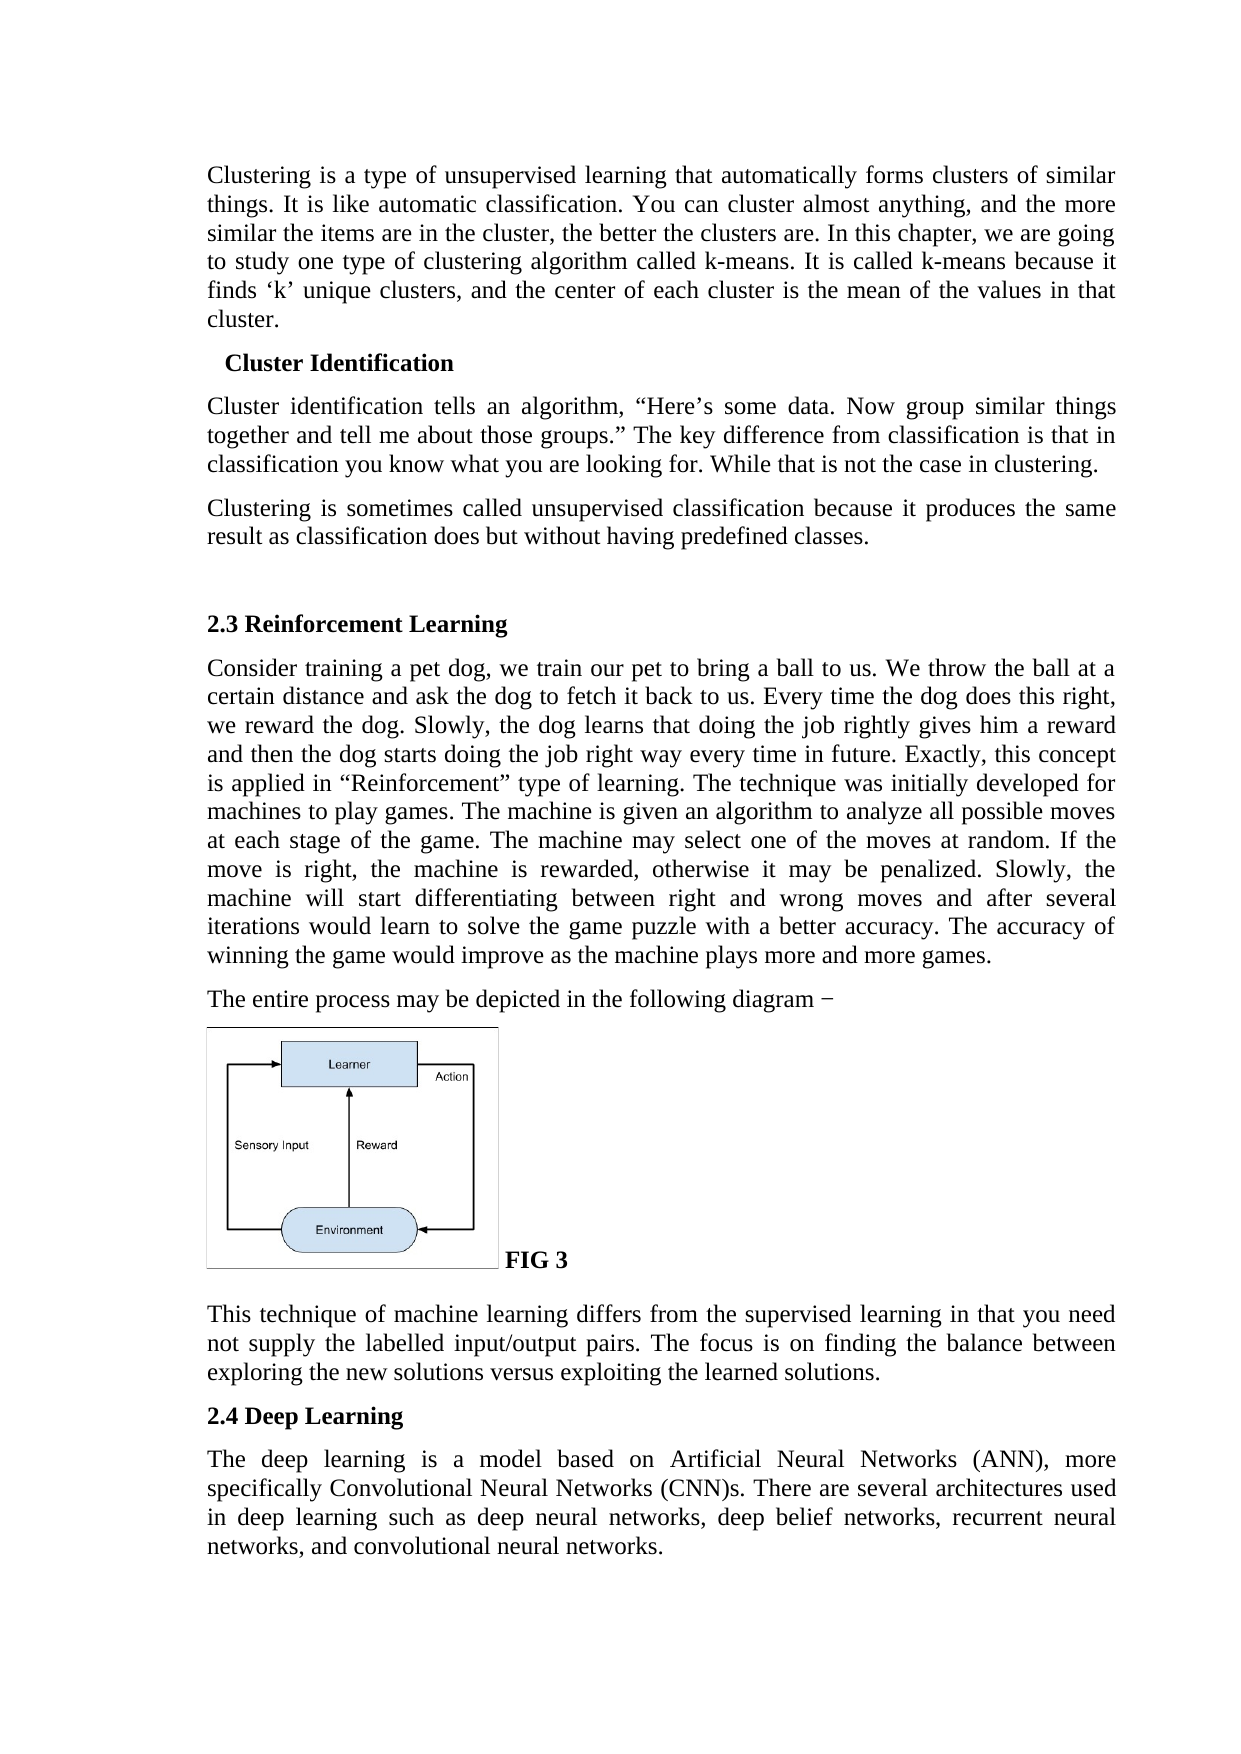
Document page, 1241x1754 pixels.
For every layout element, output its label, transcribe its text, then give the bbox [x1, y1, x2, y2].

text Clustering is a type of unsupervised learning that automatically forms clusters of similar things. It is like automatic classification. You can cluster almost anything, and the more similar the items are in the cluster, the better the clusters are. In this chapter, we are going to study one type of clustering algorithm called k-means. It is called k-means because it finds ‘k’ unique clusters, and the center of each cluster is the mean of the values in that cluster. [207, 160, 1117, 333]
text The entire process may be depicted in the following diagram − [207, 984, 1117, 1013]
text Cluster Identification [212, 348, 1117, 376]
text 2.3 Reinforcement Learning [207, 609, 1117, 638]
text Consider training a pet dog, we train our pet to bring a ball to us. We throw the ball at a certain distance and ask the dog to fetch it back to us. Every time the dog does this right, we reward the dog. Slowly, the dog learns that doing the job rightly gives him a reward and then the dog starts doing the job right way every time in future. Exactly, this concept is applied in “Reinforcement” type of learning. The technique was initially developed for machines to play games. The machine is given an algorithm to analyze all possible moves at each stage of the game. The machine may select one of the moves at random. If the move is right, the machine is rewarded, otherwise it may be penalized. Slowly, the machine will start differentiating between right and wrong moves and after several iterations would learn to solve the game puzzle with a better accuracy. The accuracy of winning the game would improve as the machine plays more and more games. [207, 653, 1117, 969]
picture [206, 1027, 499, 1269]
text Cluster identification tells an algorithm, “Here’s some data. Now group similar things together and tell me about those groups.” The key difference from classification is that in classification you know what you are looking for. While that is not the case in clustering. [207, 391, 1117, 478]
text The deep learning is a model based on Artificial Neural Networks (ANN), more specifically Convolutional Neural Networks (CNN)s. There are several architectures used in deep learning such as deep neural networks, deep belief networks, recurrent neural networks, and convolutional neural networks. [207, 1444, 1117, 1559]
text This technique of machine learning differs from the supervised learning in that you need not supply the labelled input/output pairs. The focus is on finding the balance between exploring the new solutions versus exploiting the learned solutions. [207, 1299, 1117, 1386]
text Clustering is sometimes called unsupervised classification because it produces the same result as classification does but without having predefined classes. [207, 493, 1117, 550]
text 2.4 Deep Learning [207, 1401, 1117, 1429]
